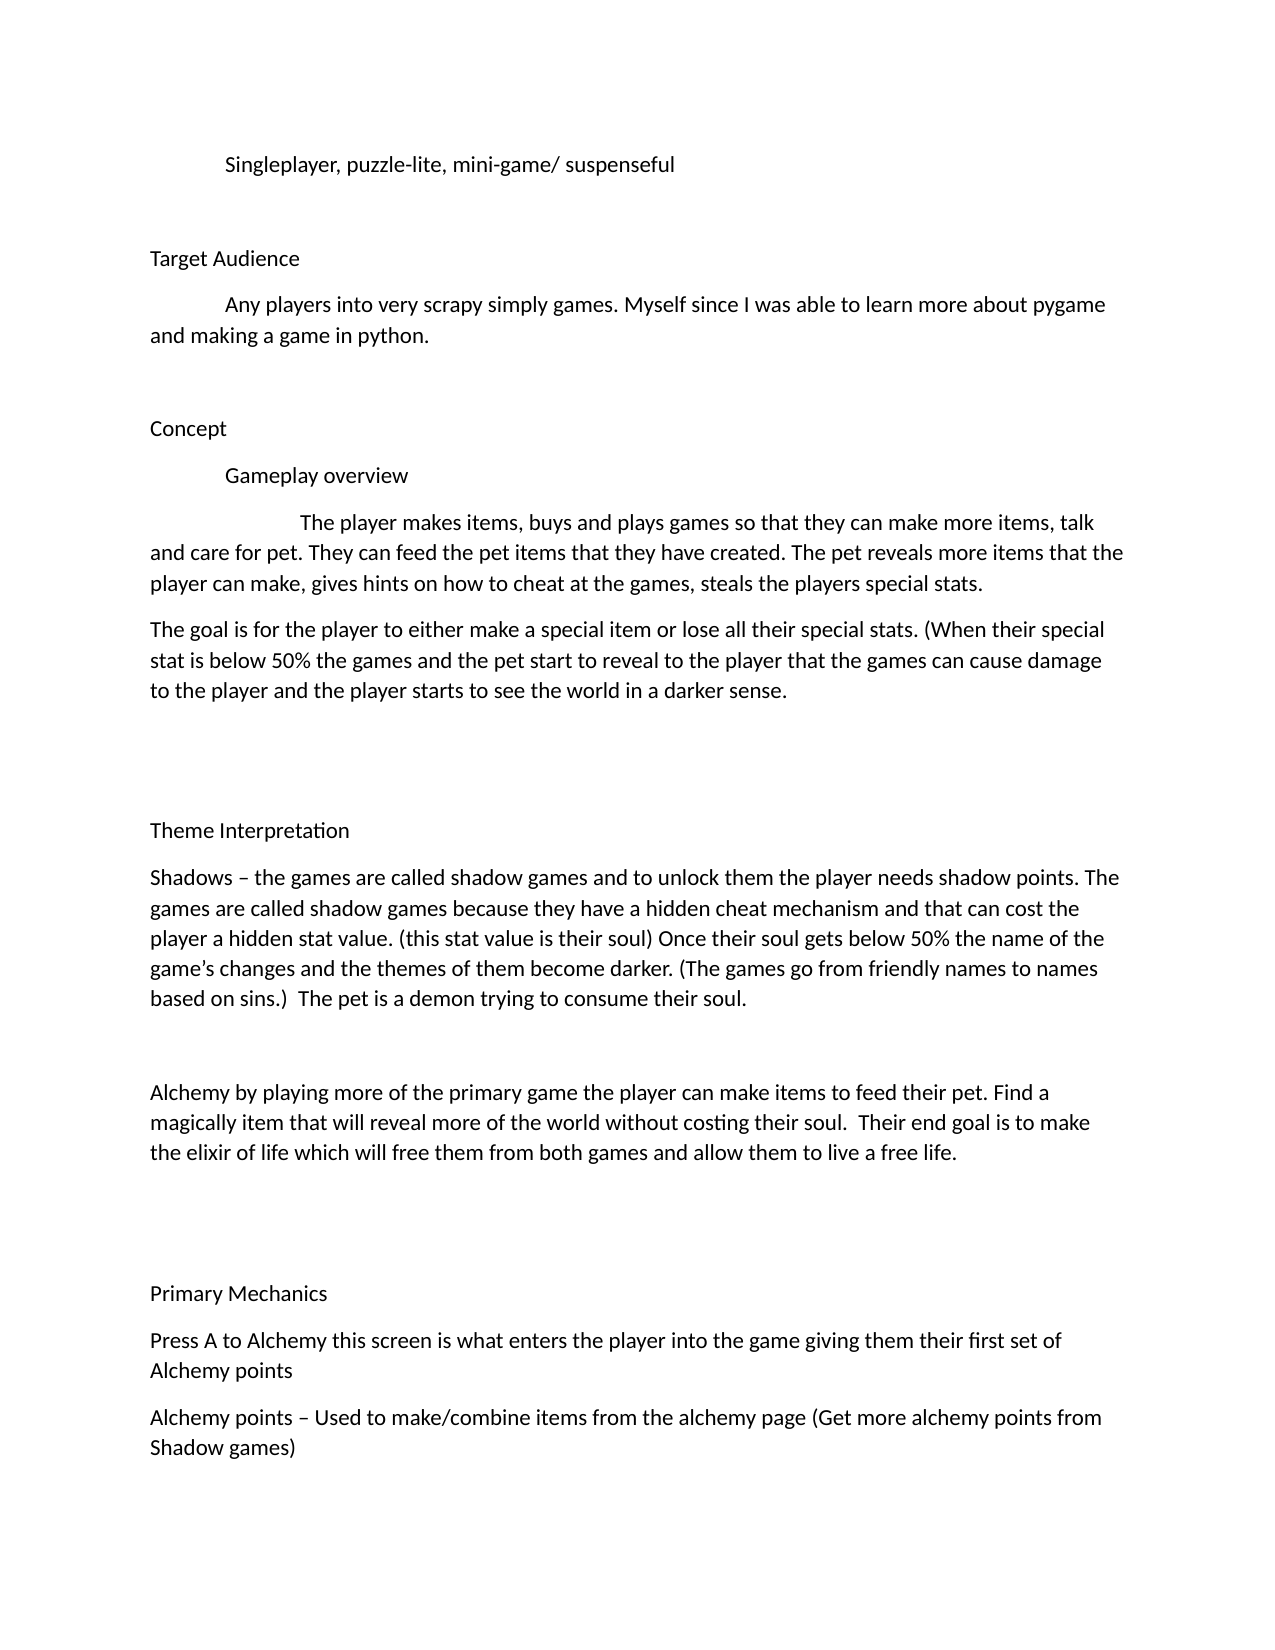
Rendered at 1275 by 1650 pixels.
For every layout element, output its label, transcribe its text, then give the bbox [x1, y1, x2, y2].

text Concept [150, 414, 1125, 443]
text Primary Mechanics [150, 1279, 1125, 1307]
text Target Audience [150, 244, 1125, 272]
text Shadows – the games are called shadow games and to unlock them the player needs shadow points. The games are called shadow games because they have a hidden cheat mechanism and that can cost the player a hidden stat value. (this stat value is their soul) Once their soul gets below 50% the name of the game’s changes and the themes of them become darker. (The games go from friendly names to names based on sins.) The pet is a demon trying to consume their soul. [150, 863, 1125, 1012]
text The goal is for the player to either make a special item or lose all their special stats. (When their special stat is below 50% the games and the pet start to reveal to the player that the games can cause damage to the player and the player starts to see the world in a darker sense. [150, 616, 1125, 704]
text Alchemy by playing more of the primary game the player can make items to feed their pet. Find a magically item that will reveal more of the world without costing their soul. Their end goal is to make the elixir of life which will free them from both games and allow them to live a free life. [150, 1078, 1125, 1167]
text Alchemy points – Used to make/combine items from the alchemy page (Get more alchemy points from Shadow games) [150, 1403, 1125, 1461]
text Singleplayer, puzzle-lite, mini-game/ suspenseful [150, 150, 1125, 178]
text Press A to Alchemy this screen is what enters the player into the game giving them their first set of Alchemy points [150, 1326, 1125, 1384]
text Any players into very scrapy simply games. Myself since I was able to learn more about pygame and making a game in python. [150, 291, 1125, 349]
text The player makes items, buys and plays games so that they can make more items, talk and care for pet. They can feed the pet items that they have created. The pet reveals more items that the player can make, gives hints on how to cheat at the games, steals the players special stats. [150, 508, 1125, 597]
text Theme Interpretation [150, 817, 1125, 845]
text Gameplay overview [150, 461, 1125, 489]
